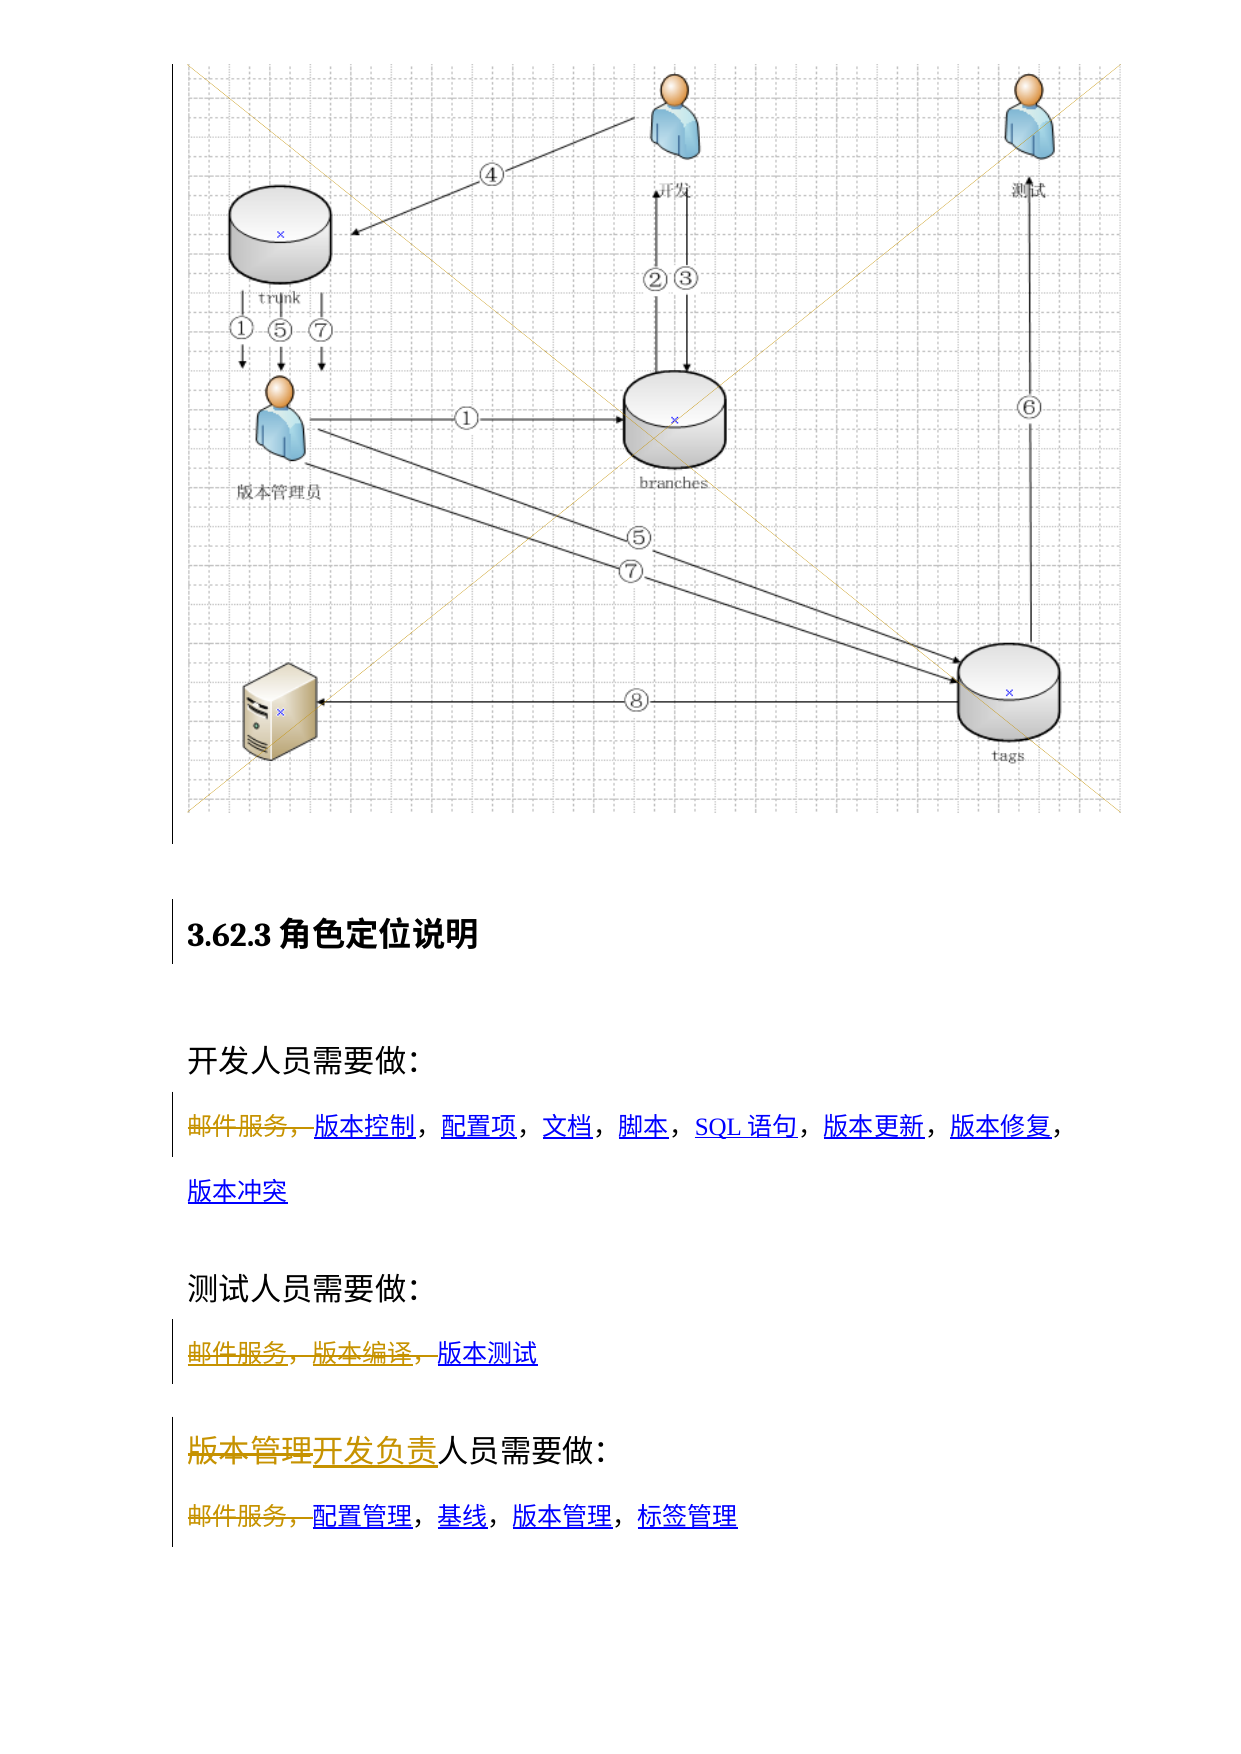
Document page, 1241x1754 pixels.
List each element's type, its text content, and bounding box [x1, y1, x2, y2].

picture [655, 66, 1121, 811]
text 版本测试 [187, 1319, 1053, 1384]
text 版本控制，配置项，文档，脚本，SQL语句，版本更新，版本修复，版本冲突 [187, 1092, 1053, 1222]
picture [189, 64, 1119, 437]
text 测试人员需要做： [187, 1254, 1053, 1319]
picture [187, 66, 652, 811]
text 开发人员需要做： [187, 1027, 1053, 1092]
text 人员需要做： [187, 1417, 1053, 1482]
picture [188, 440, 1119, 813]
text 配置管理，基线，版本管理，标签管理 [187, 1482, 1053, 1547]
subtitle 3. 角色定位说明 [187, 899, 1053, 964]
